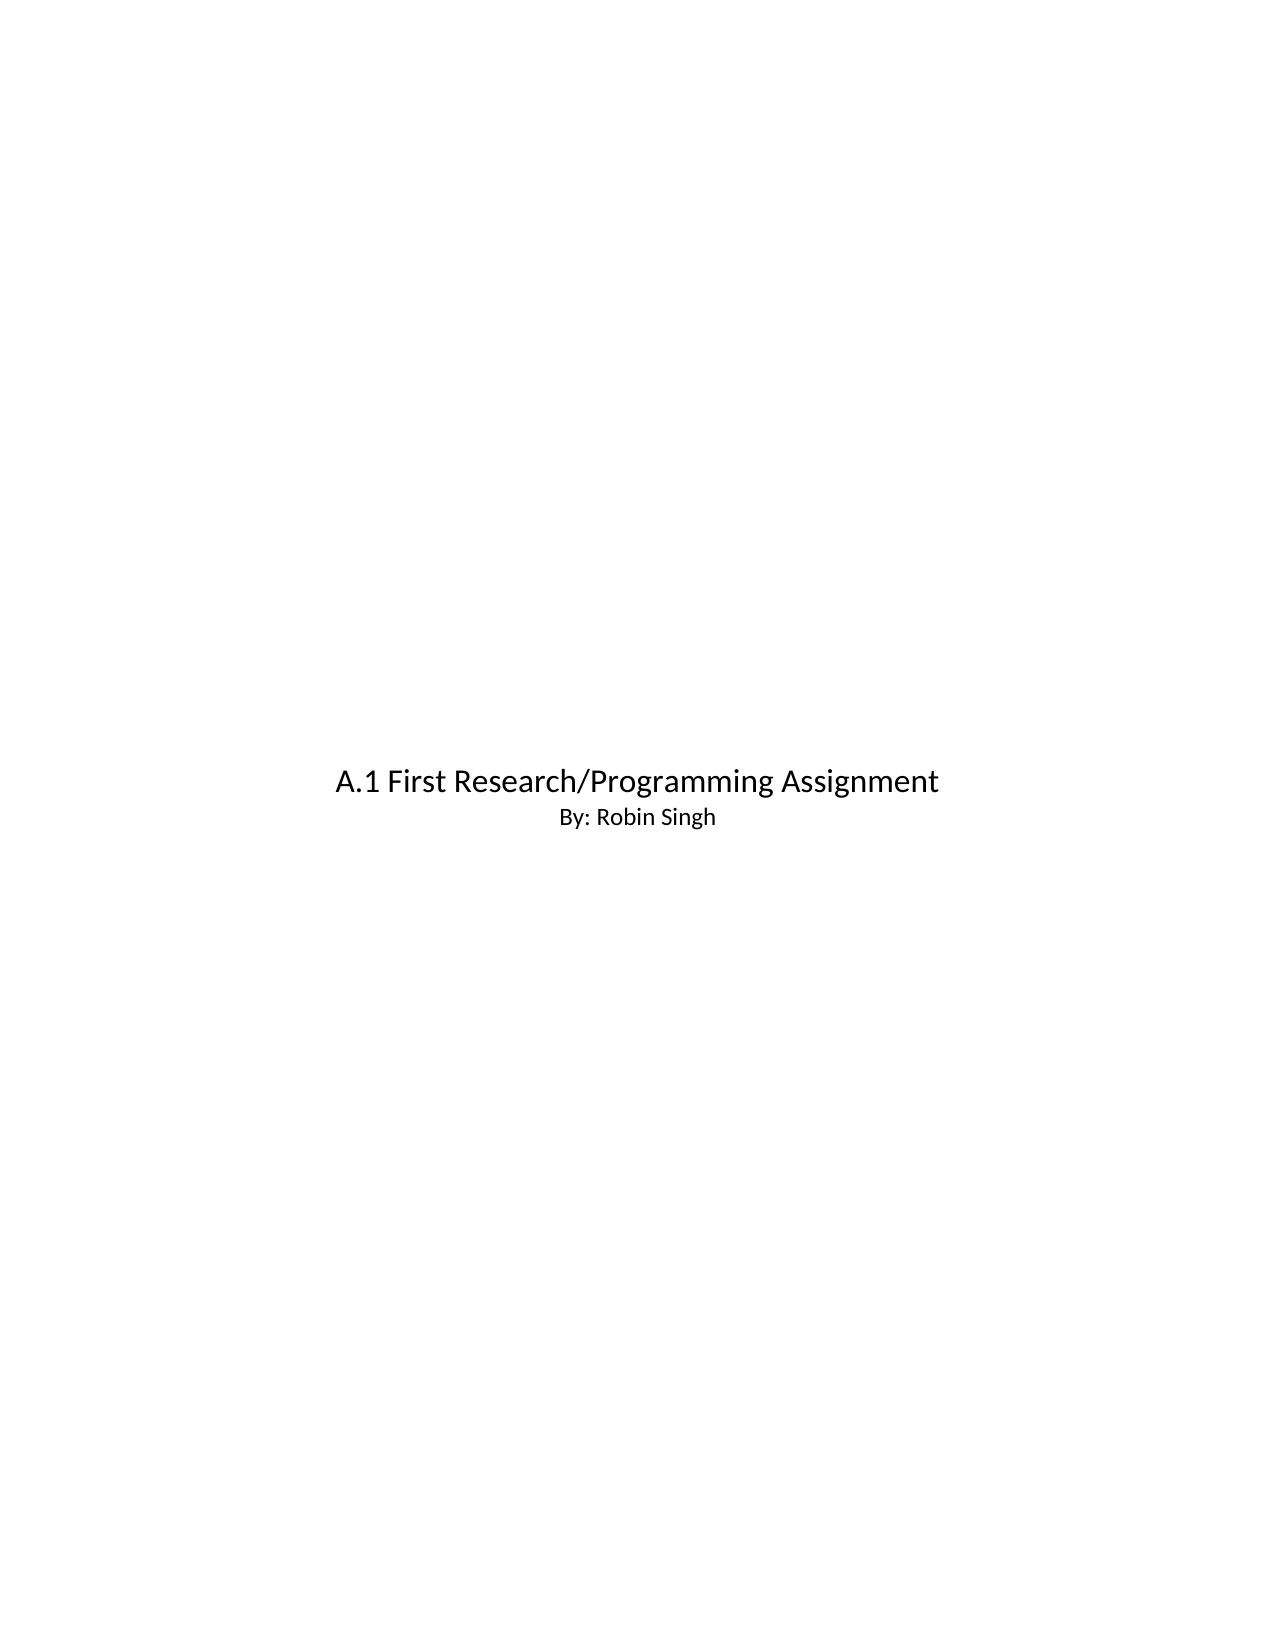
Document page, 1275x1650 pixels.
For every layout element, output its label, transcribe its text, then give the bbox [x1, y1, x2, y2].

text By: Robin Singh [150, 801, 1125, 832]
text A.1 First Research/Programming Assignment [150, 761, 1125, 801]
